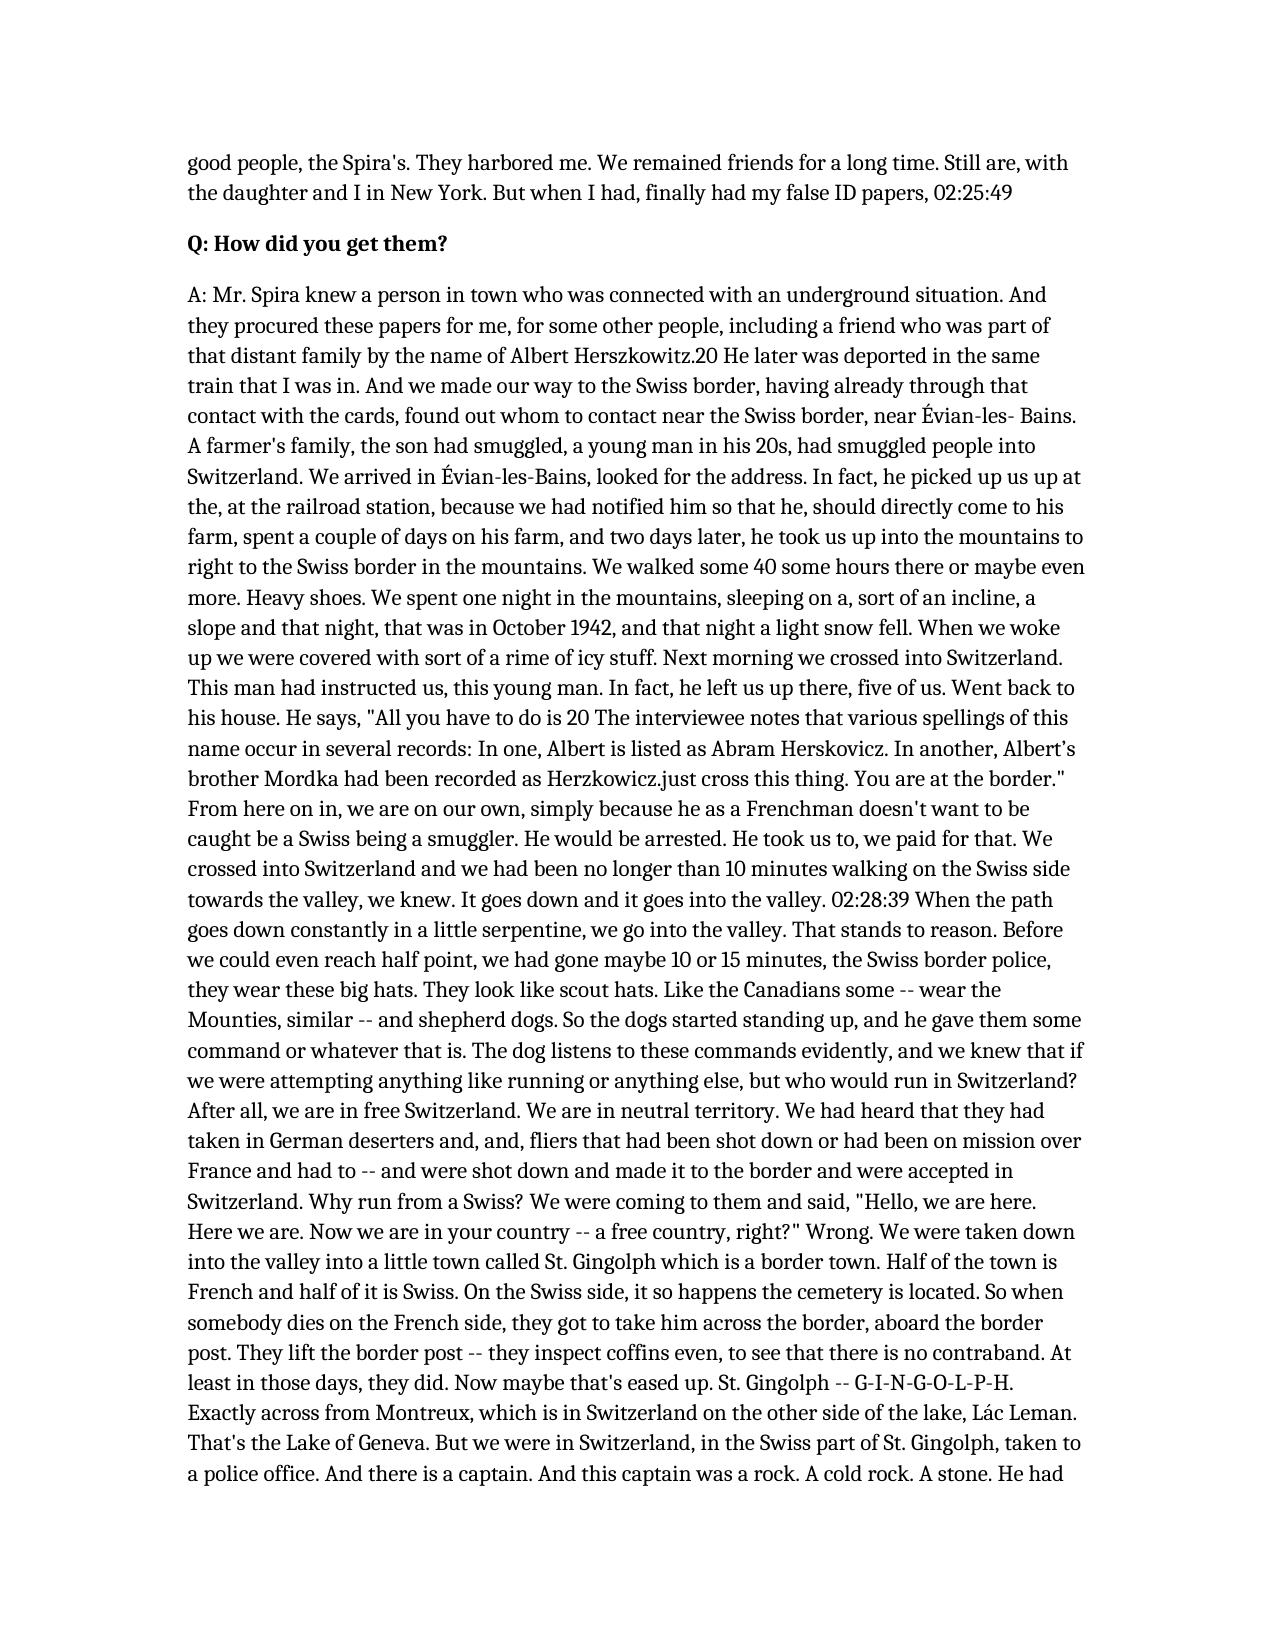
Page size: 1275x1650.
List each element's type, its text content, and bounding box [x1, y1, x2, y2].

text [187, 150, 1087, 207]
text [187, 282, 1087, 1487]
text Q: How did you get them? [187, 231, 1087, 258]
